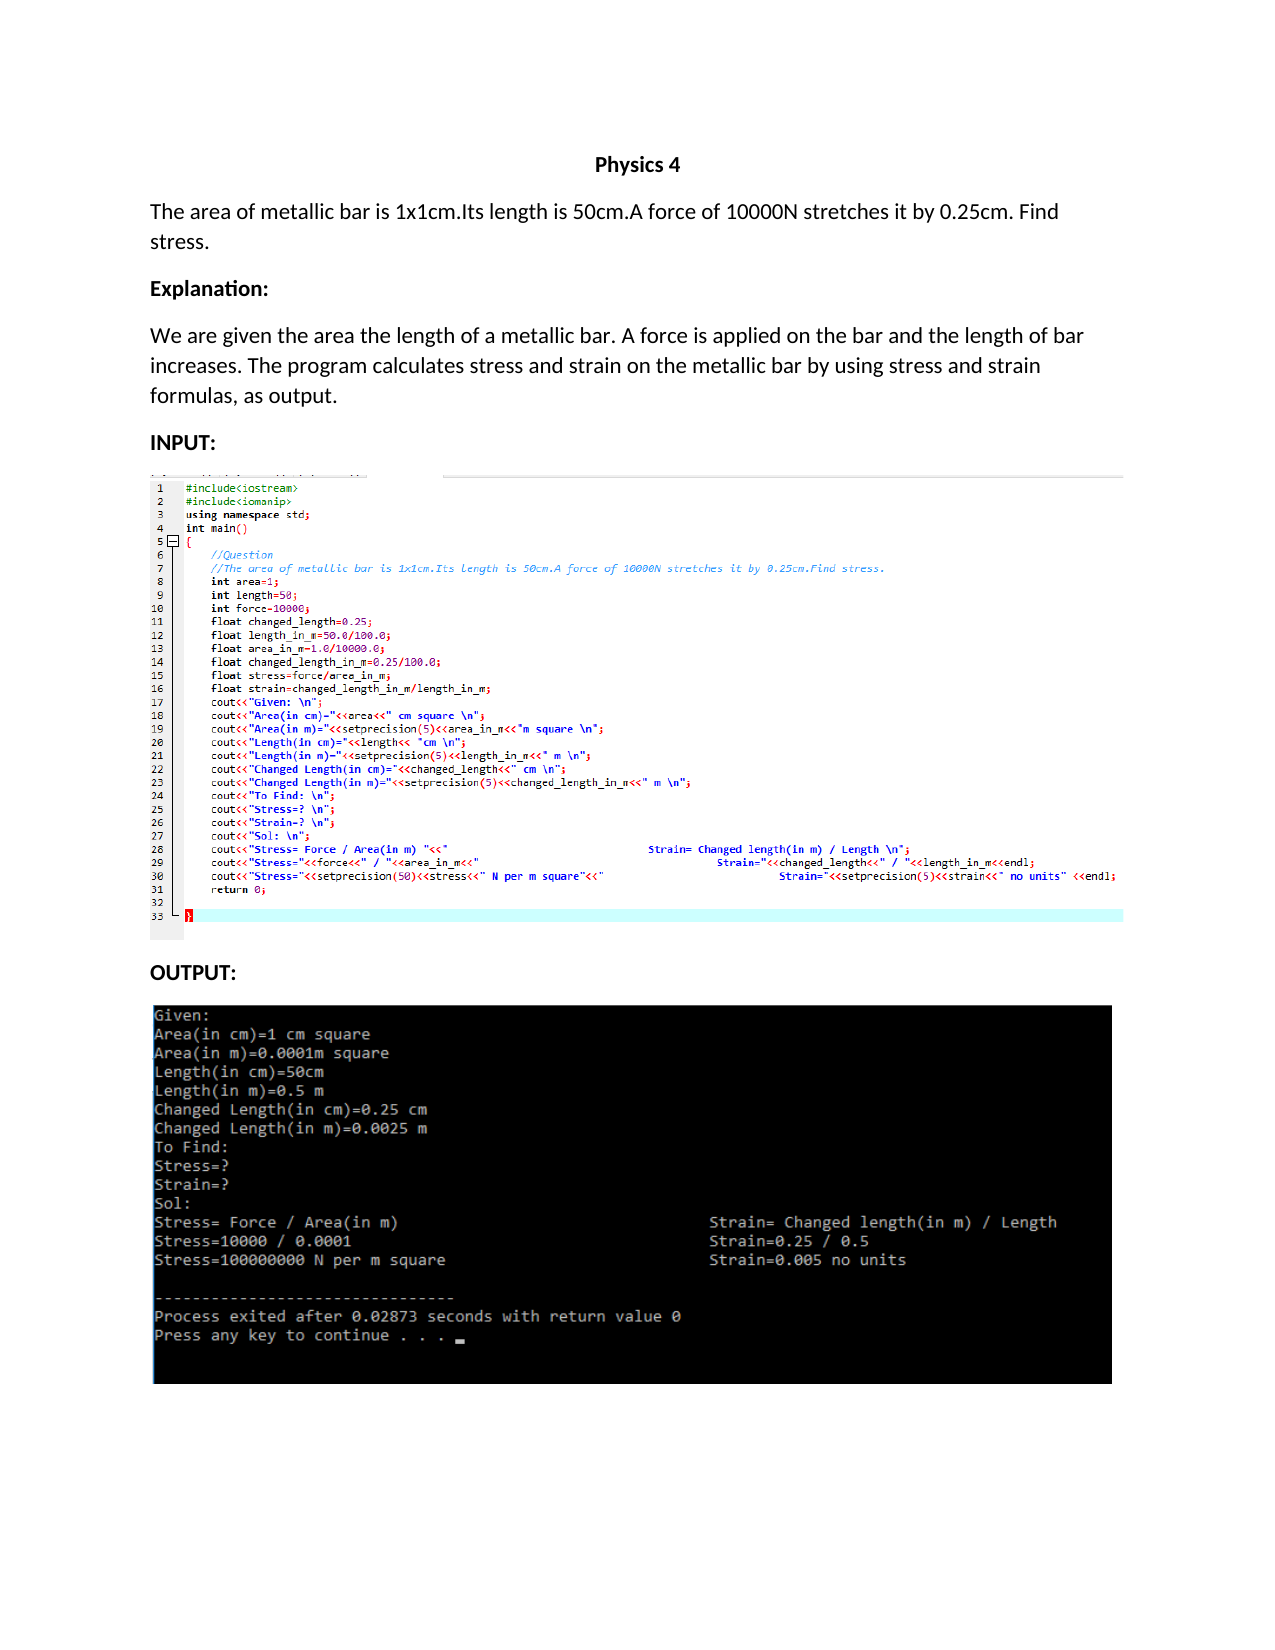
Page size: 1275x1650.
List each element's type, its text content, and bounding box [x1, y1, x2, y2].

picture [150, 475, 1124, 940]
text Explanation: [150, 274, 1125, 302]
text INPUT: [150, 428, 1125, 456]
text We are given the area the length of a metallic bar. A force is applied on the bar and the length of bar increases. The program calculates stress and strain on the metallic bar by using stress and strain formulas, as output. [150, 321, 1125, 409]
text OUTPUT: [150, 958, 1125, 986]
picture [152, 1005, 1112, 1384]
text The area of metallic bar is 1x1cm.Its length is 50cm.A force of 10000N stretches it by 0.25cm. Find stress. [150, 197, 1125, 255]
text Physics 4 [150, 150, 1125, 178]
